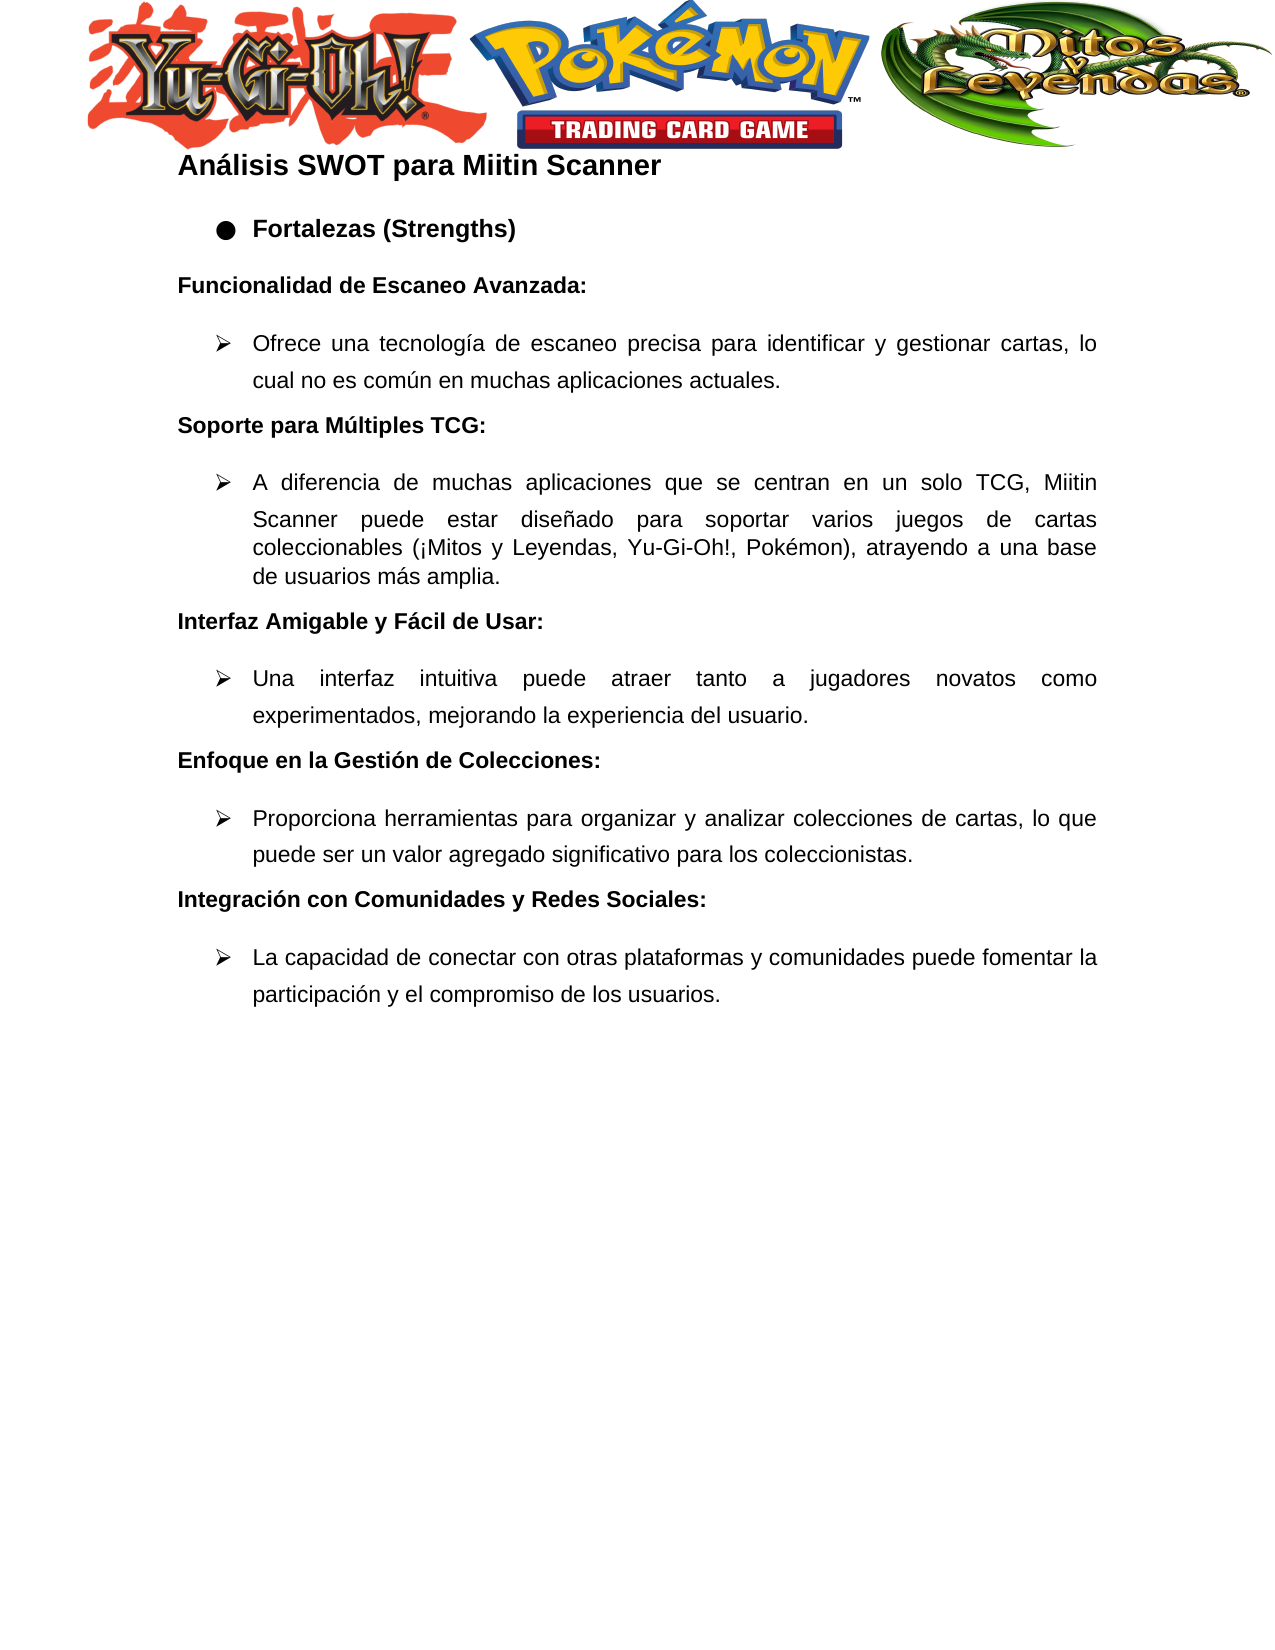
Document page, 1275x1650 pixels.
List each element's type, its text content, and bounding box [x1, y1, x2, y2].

text Funcionalidad de Escaneo Avanzada: [177, 272, 1098, 299]
picture [87, 0, 870, 150]
text Interfaz Amigable y Fácil de Usar: [177, 608, 1098, 634]
list La capacidad de conectar con otras plataformas y comunidades puede fomentar la participación y el compromiso de los usuarios. [215, 931, 1098, 1007]
list Una interfaz intuitiva puede atraer tanto a jugadores novatos como experimentados, mejorando la experiencia del usuario. [215, 653, 1098, 728]
picture [876, 0, 1275, 149]
list A diferencia de muchas aplicaciones que se centran en un solo TCG, Miitin Scanner puede estar diseñado para soportar varios juegos de cartas coleccionables (¡Mitos y Leyendas, Yu-Gi-Oh!, Pokémon), atrayendo a una base de usuarios más amplia. [215, 457, 1098, 589]
list Ofrece una tecnología de escaneo precisa para identificar y gestionar cartas, lo cual no es común en muchas aplicaciones actuales. [215, 317, 1098, 393]
text Integración con Comunidades y Redes Sociales: [177, 886, 1098, 913]
list Fortalezas (Strengths) [215, 200, 1098, 252]
list Proporciona herramientas para organizar y analizar colecciones de cartas, lo que puede ser un valor agregado significativo para los coleccionistas. [215, 792, 1098, 868]
text Análisis SWOT para Miitin Scanner [177, 148, 1098, 181]
text Soporte para Múltiples TCG: [177, 412, 1098, 438]
text Enfoque en la Gestión de Colecciones: [177, 747, 1098, 773]
